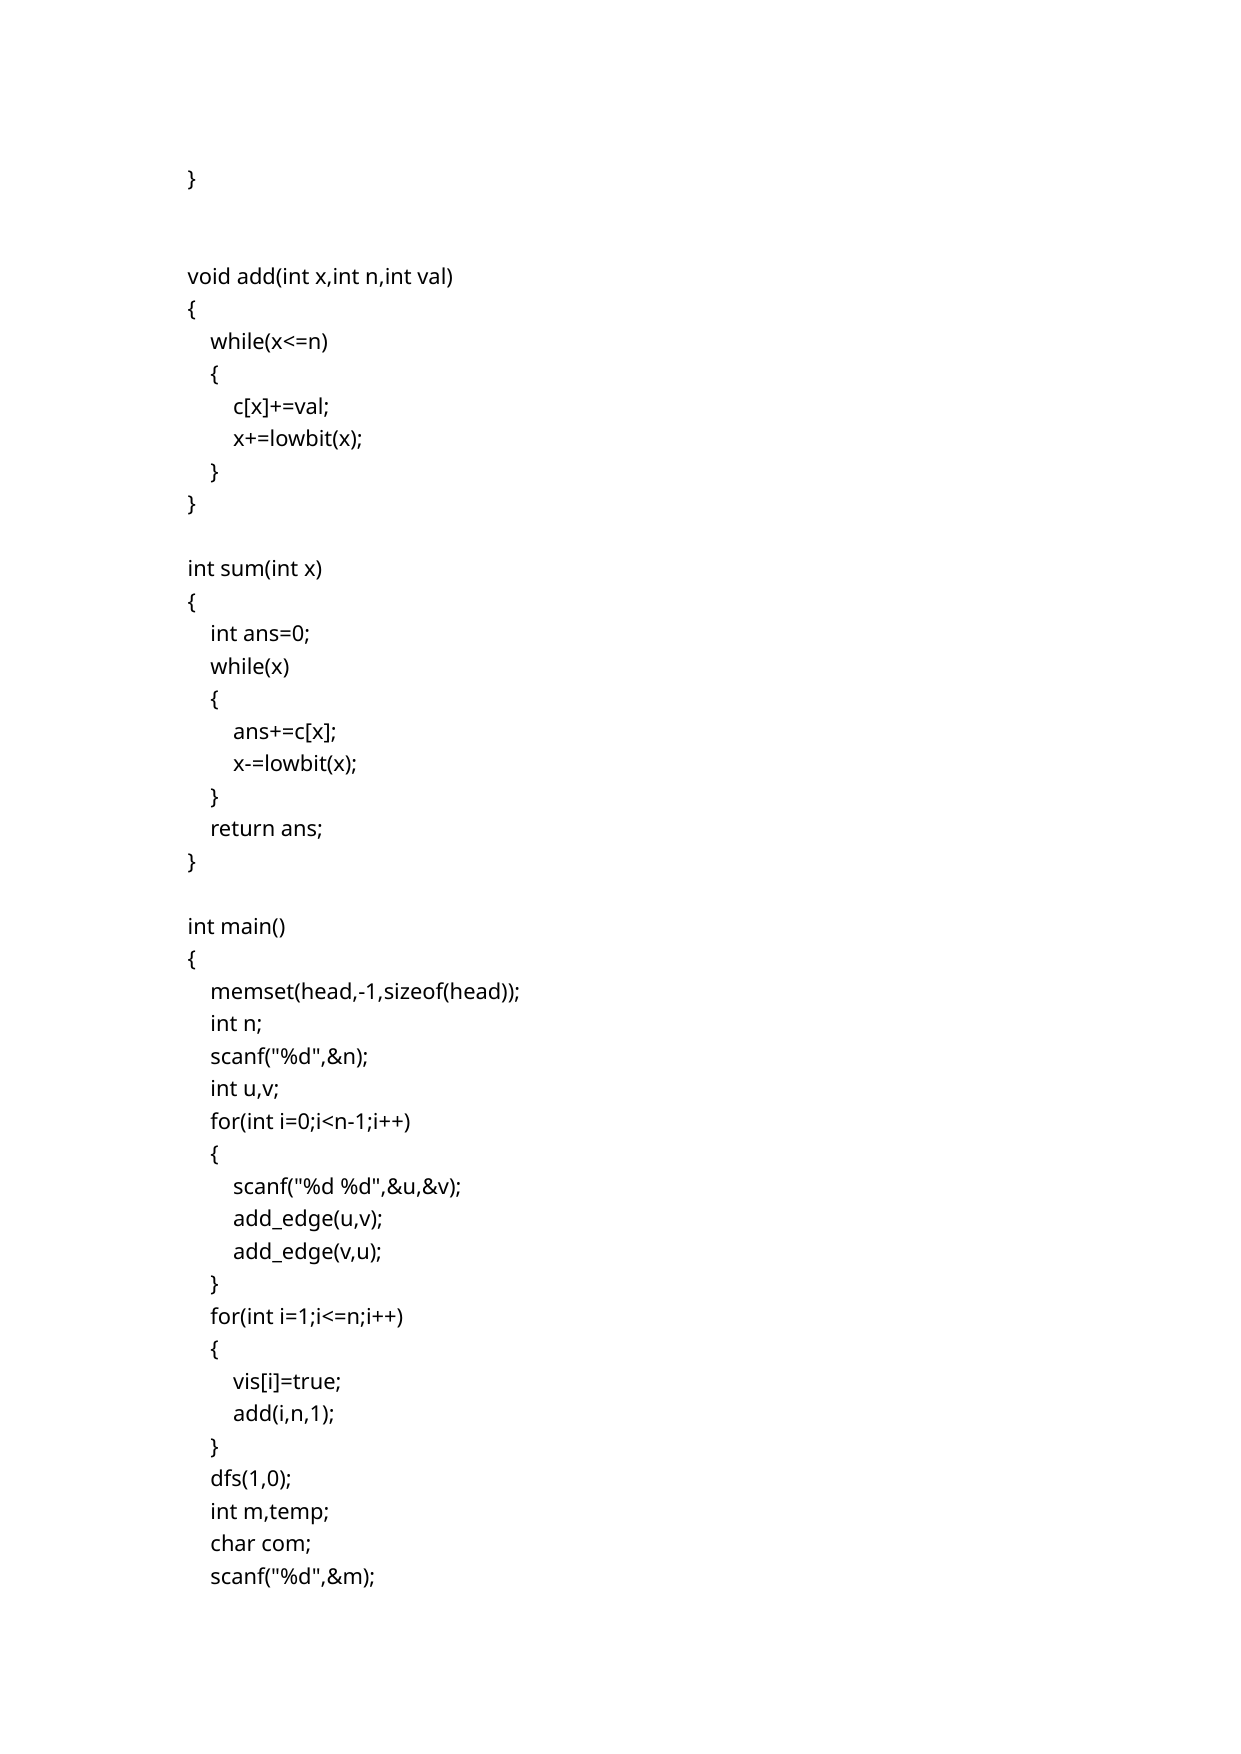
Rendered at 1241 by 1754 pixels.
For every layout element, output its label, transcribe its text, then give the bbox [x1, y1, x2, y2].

text } [187, 454, 1053, 487]
text } [187, 487, 1053, 519]
text ans+=c[x]; [187, 714, 1053, 747]
text scanf("%d %d",&u,&v); [187, 1169, 1053, 1202]
text int ans=0; [187, 617, 1053, 649]
text } [187, 1267, 1053, 1299]
text x-=lowbit(x); [187, 747, 1053, 779]
text while(x) [187, 649, 1053, 682]
text { [187, 942, 1053, 974]
text int sum(int x) [187, 552, 1053, 584]
text c[x]+=val; [187, 389, 1053, 422]
text dfs(1,0); [187, 1462, 1053, 1494]
text { [187, 1137, 1053, 1169]
text { [187, 682, 1053, 714]
text } [187, 1429, 1053, 1462]
text int main() [187, 909, 1053, 942]
text } [187, 844, 1053, 877]
text { [187, 1332, 1053, 1364]
text scanf("%d",&n); [187, 1039, 1053, 1072]
text { [187, 292, 1053, 324]
text char com; [187, 1527, 1053, 1559]
text int n; [187, 1007, 1053, 1039]
text void add(int x,int n,int val) [187, 259, 1053, 292]
text add_edge(v,u); [187, 1234, 1053, 1267]
text scanf("%d",&m); [187, 1559, 1053, 1592]
text for(int i=0;i<n-1;i++) [187, 1104, 1053, 1137]
text x+=lowbit(x); [187, 422, 1053, 454]
text add(i,n,1); [187, 1397, 1053, 1429]
text { [187, 357, 1053, 389]
text int m,temp; [187, 1494, 1053, 1527]
text while(x<=n) [187, 324, 1053, 357]
text } [187, 162, 1053, 194]
text for(int i=1;i<=n;i++) [187, 1299, 1053, 1332]
text int u,v; [187, 1072, 1053, 1104]
text } [187, 779, 1053, 812]
text { [187, 584, 1053, 617]
text memset(head,-1,sizeof(head)); [187, 974, 1053, 1007]
text return ans; [187, 812, 1053, 844]
text vis[i]=true; [187, 1364, 1053, 1397]
text add_edge(u,v); [187, 1202, 1053, 1234]
